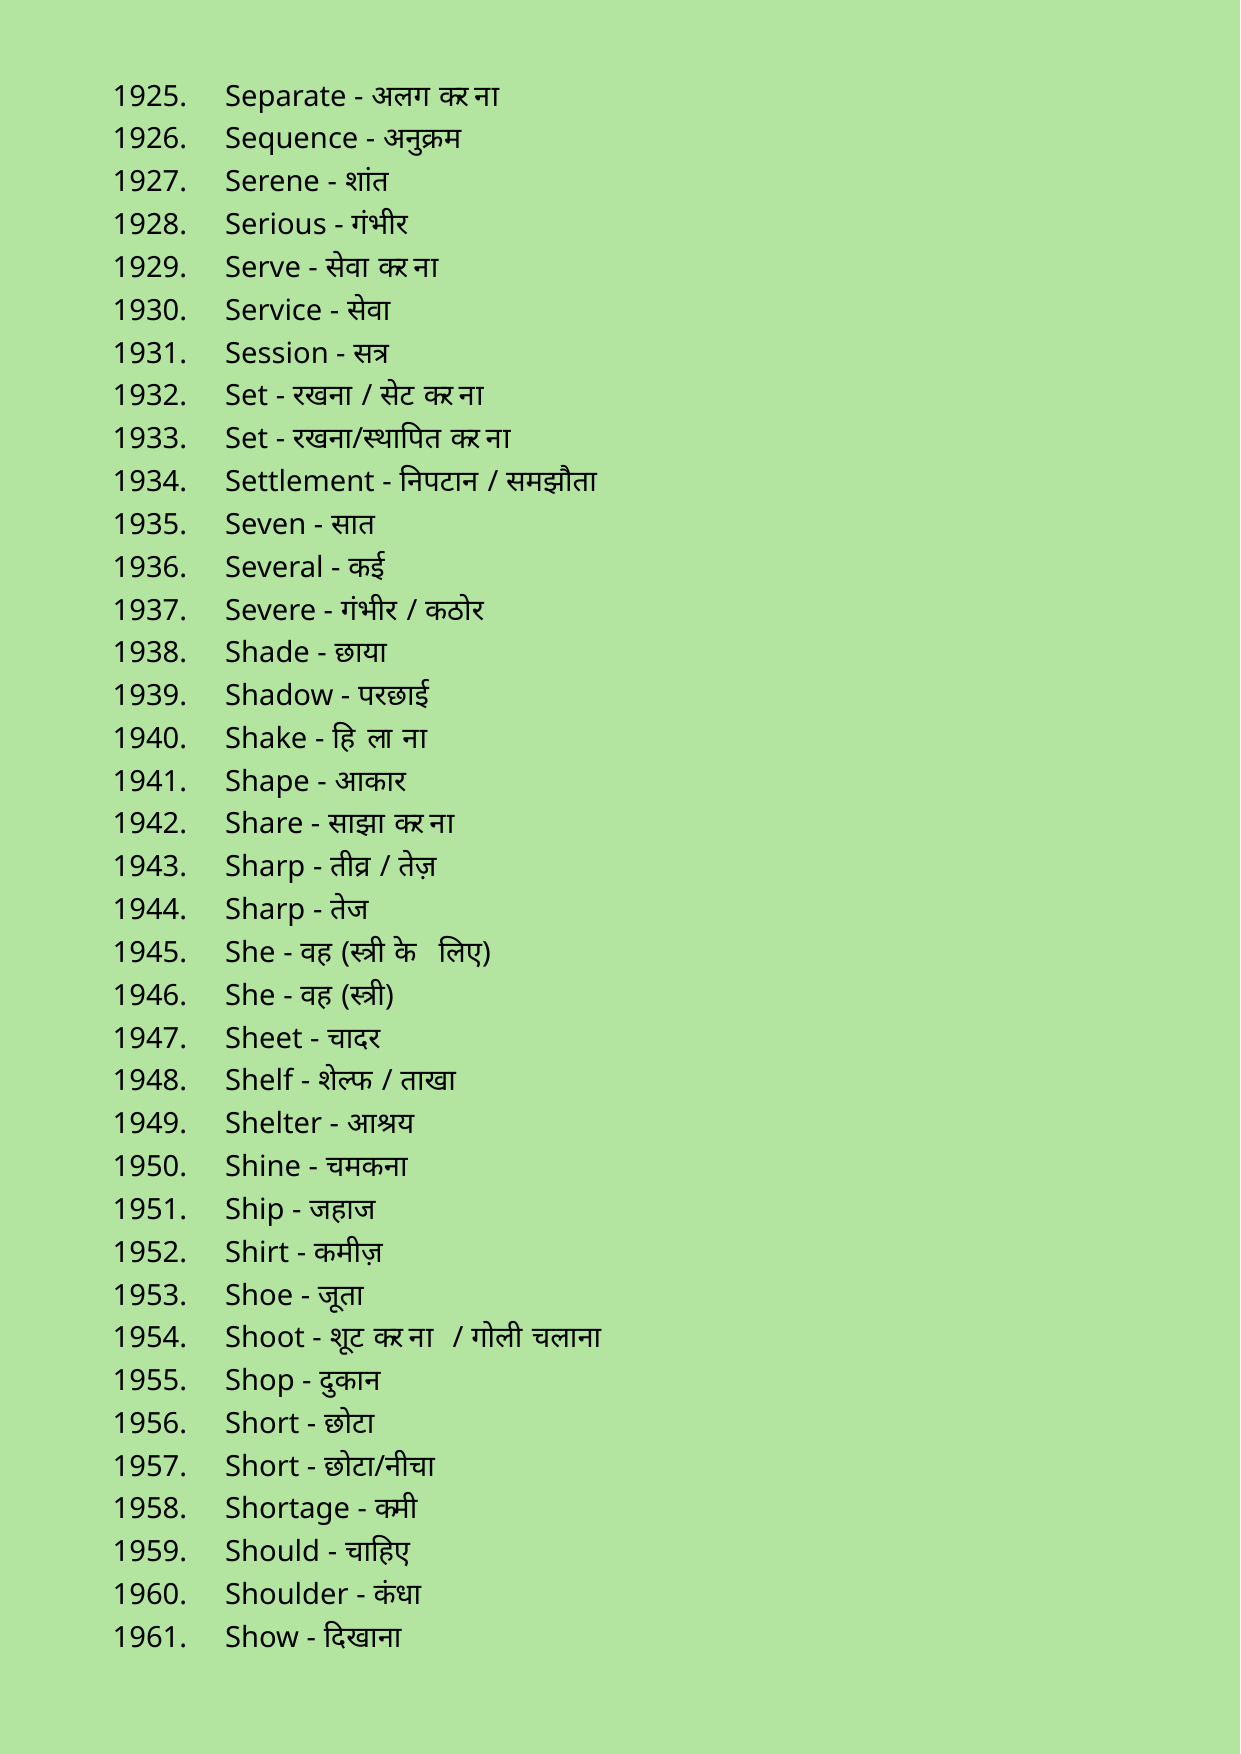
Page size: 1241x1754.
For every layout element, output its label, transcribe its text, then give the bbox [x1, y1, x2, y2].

list Shoot - शूट करना / गोली चलाना [112, 1317, 1165, 1356]
list Sharp - तीव्र / तेज़ [112, 846, 1165, 885]
list Shake - हिलाना [112, 717, 1165, 757]
list Shelf - शेल्फ / ताखा [112, 1060, 1165, 1099]
list Share - साझा करना [112, 803, 1165, 842]
list Shelter - आश्रय [112, 1102, 1165, 1142]
list Short - छोटा/नीचा [112, 1445, 1165, 1485]
list Serve - सेवा करना [112, 246, 1165, 286]
list Shadow - परछाई [112, 674, 1165, 714]
list Ship - जहाज [112, 1188, 1165, 1228]
list Several - कई [112, 546, 1165, 586]
list Serious - गंभीर [112, 203, 1165, 243]
list Show - दिखाना [112, 1616, 1165, 1656]
list She - वह (स्त्री) [112, 974, 1165, 1014]
list Sheet - चादर [112, 1017, 1165, 1057]
list Should - चाहिए [112, 1531, 1165, 1570]
list Shirt - कमीज़ [112, 1231, 1165, 1271]
list She - वह (स्त्री के लिए) [112, 931, 1165, 971]
list Session - सत्र [112, 332, 1165, 372]
list Shade - छाया [112, 632, 1165, 671]
list Settlement - निपटान / समझौता [112, 460, 1165, 500]
list Shop - दुकान [112, 1359, 1165, 1399]
list Shoe - जूता [112, 1274, 1165, 1313]
list Service - सेवा [112, 289, 1165, 329]
list Set - रखना / सेट करना [112, 375, 1165, 414]
list Severe - गंभीर / कठोर [112, 589, 1165, 628]
list Shine - चमकना [112, 1145, 1165, 1185]
list Sequence - अनुक्रम [112, 118, 1165, 157]
list Shoulder - कंधा [112, 1573, 1165, 1613]
list Shape - आकार [112, 760, 1165, 800]
list Separate - अलग करना [112, 75, 1165, 115]
list Short - छोटा [112, 1402, 1165, 1442]
list Seven - सात [112, 503, 1165, 543]
list Set - रखना/स्थापित करना [112, 417, 1165, 457]
list Shortage - कमी [112, 1488, 1165, 1527]
list Serene - शांत [112, 161, 1165, 200]
list Sharp - तेज [112, 888, 1165, 928]
